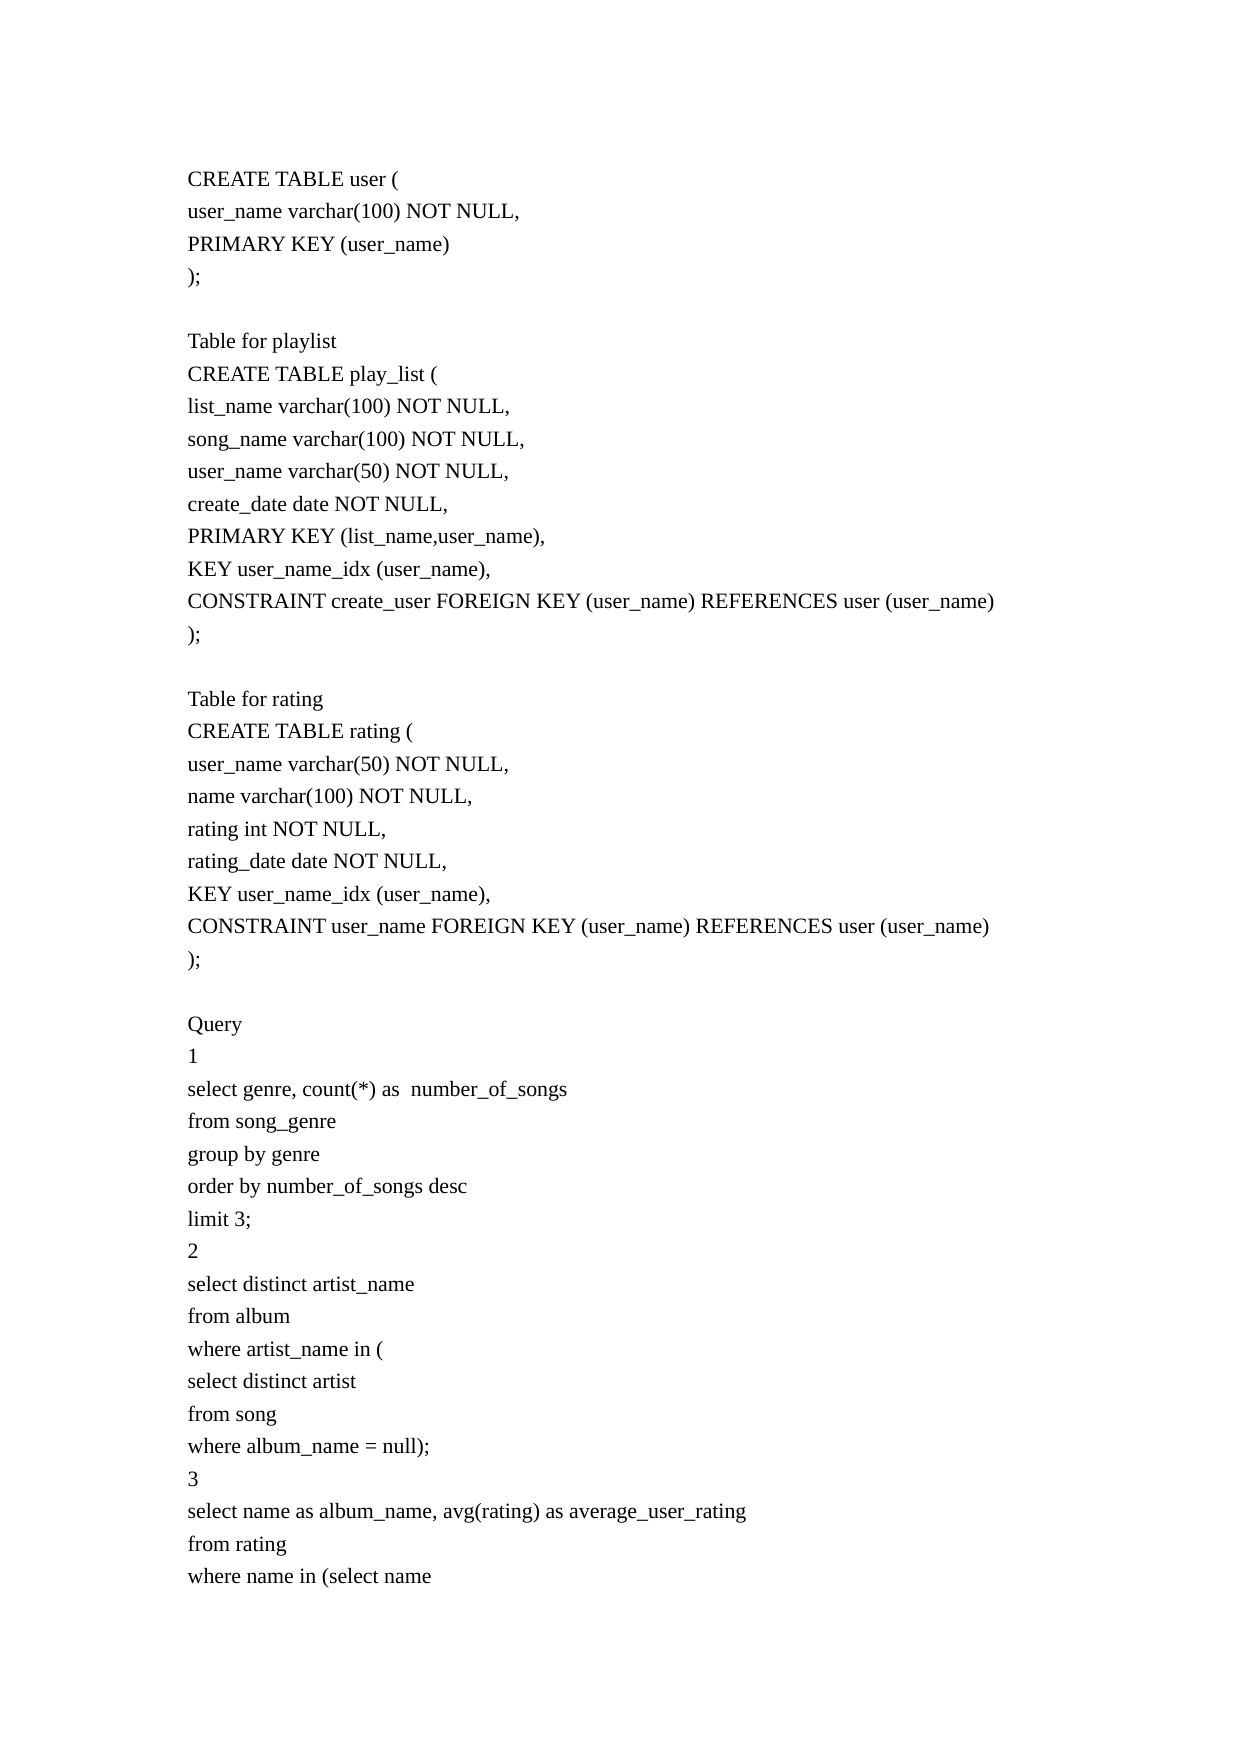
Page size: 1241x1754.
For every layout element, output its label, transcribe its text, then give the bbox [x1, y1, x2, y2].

text limit 3; [187, 1202, 1053, 1234]
text CONSTRAINT user_name FOREIGN KEY (user_name) REFERENCES user (user_name) [187, 909, 1053, 942]
text CREATE TABLE play_list ( [187, 357, 1053, 389]
text user_name varchar(100) NOT NULL, [187, 194, 1053, 227]
text 3 [187, 1462, 1053, 1494]
text group by genre [187, 1137, 1053, 1169]
text select distinct artist [187, 1364, 1053, 1397]
text 1 [187, 1039, 1053, 1072]
text KEY user_name_idx (user_name), [187, 877, 1053, 909]
text where name in (select name [187, 1559, 1053, 1592]
text select name as album_name, avg(rating) as average_user_rating [187, 1494, 1053, 1527]
text 2 [187, 1234, 1053, 1267]
text list_name varchar(100) NOT NULL, [187, 389, 1053, 422]
text rating_date date NOT NULL, [187, 844, 1053, 877]
text user_name varchar(50) NOT NULL, [187, 747, 1053, 779]
text Table for playlist [187, 324, 1053, 357]
text ); [187, 259, 1053, 292]
text ); [187, 617, 1053, 649]
text CONSTRAINT create_user FOREIGN KEY (user_name) REFERENCES user (user_name) [187, 584, 1053, 617]
text where artist_name in ( [187, 1332, 1053, 1364]
text PRIMARY KEY (user_name) [187, 227, 1053, 259]
text create_date date NOT NULL, [187, 487, 1053, 519]
text from song_genre [187, 1104, 1053, 1137]
text where album_name = null); [187, 1429, 1053, 1462]
text Table for rating [187, 682, 1053, 714]
text select genre, count(*) as number_of_songs [187, 1072, 1053, 1104]
text PRIMARY KEY (list_name,user_name), [187, 519, 1053, 552]
text ); [187, 942, 1053, 974]
text select distinct artist_name [187, 1267, 1053, 1299]
text from song [187, 1397, 1053, 1429]
text Query [187, 1007, 1053, 1039]
text from album [187, 1299, 1053, 1332]
text rating int NOT NULL, [187, 812, 1053, 844]
text KEY user_name_idx (user_name), [187, 552, 1053, 584]
text name varchar(100) NOT NULL, [187, 779, 1053, 812]
text song_name varchar(100) NOT NULL, [187, 422, 1053, 454]
text CREATE TABLE rating ( [187, 714, 1053, 747]
text user_name varchar(50) NOT NULL, [187, 454, 1053, 487]
text from rating [187, 1527, 1053, 1559]
text CREATE TABLE user ( [187, 162, 1053, 194]
text order by number_of_songs desc [187, 1169, 1053, 1202]
